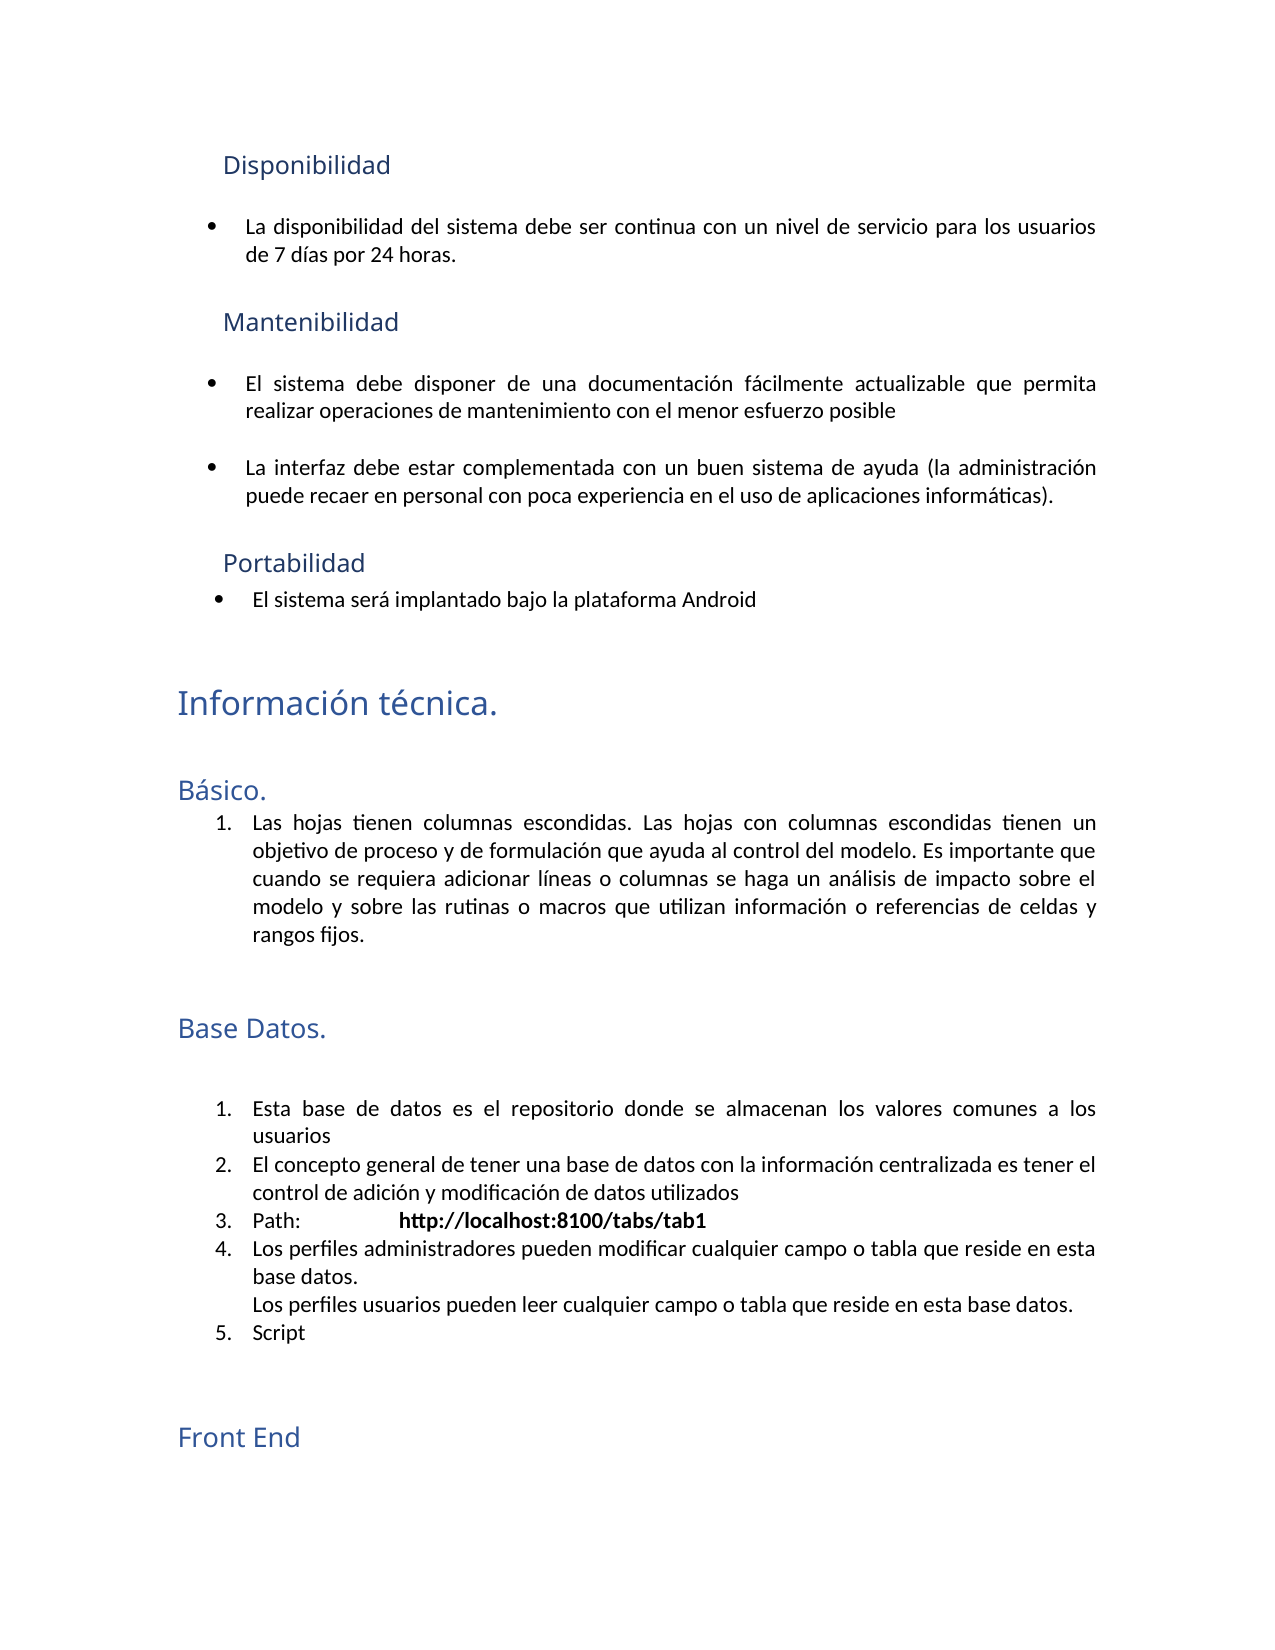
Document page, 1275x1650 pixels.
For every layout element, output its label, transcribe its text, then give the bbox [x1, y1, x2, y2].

list Los perfiles administradores pueden modificar cualquier campo o tabla que reside en esta base datos. [215, 1234, 1098, 1290]
subtitle Básico. [177, 772, 1098, 808]
subtitle Información técnica. [177, 679, 1098, 725]
list Script [215, 1318, 1098, 1346]
list Las hojas tienen columnas escondidas. Las hojas con columnas escondidas tienen un objetivo de proceso y de formulación que ayuda al control del modelo. Es importante que cuando se requiera adicionar líneas o columnas se haga un análisis de impacto sobre el modelo y sobre las rutinas o macros que utilizan información o referencias de celdas y rangos fijos. [215, 808, 1098, 948]
list Los perfiles usuarios pueden leer cualquier campo o tabla que reside en esta base datos. [252, 1290, 1098, 1318]
subtitle Mantenibilidad [223, 304, 1098, 338]
list El concepto general de tener una base de datos con la información centralizada es tener el control de adición y modificación de datos utilizados [215, 1150, 1098, 1206]
subtitle Portabilidad [223, 545, 1098, 579]
list La interfaz debe estar complementada con un buen sistema de ayuda (la administración puede recaer en personal con poca experiencia en el uso de aplicaciones informáticas). [208, 453, 1098, 509]
subtitle Base Datos. [177, 1010, 1098, 1047]
subtitle Disponibilidad [223, 148, 1098, 182]
list El sistema será implantado bajo la plataforma Android [215, 586, 1098, 613]
list Esta base de datos es el repositorio donde se almacenan los valores comunes a los usuarios [215, 1094, 1098, 1150]
list El sistema debe disponer de una documentación fácilmente actualizable que permita realizar operaciones de mantenimiento con el menor esfuerzo posible [208, 369, 1098, 425]
list Path: http://localhost:8100/tabs/tab1 [215, 1206, 1098, 1234]
subtitle Front End [177, 1418, 1098, 1455]
list La disponibilidad del sistema debe ser continua con un nivel de servicio para los usuarios de 7 días por 24 horas. [208, 212, 1098, 268]
